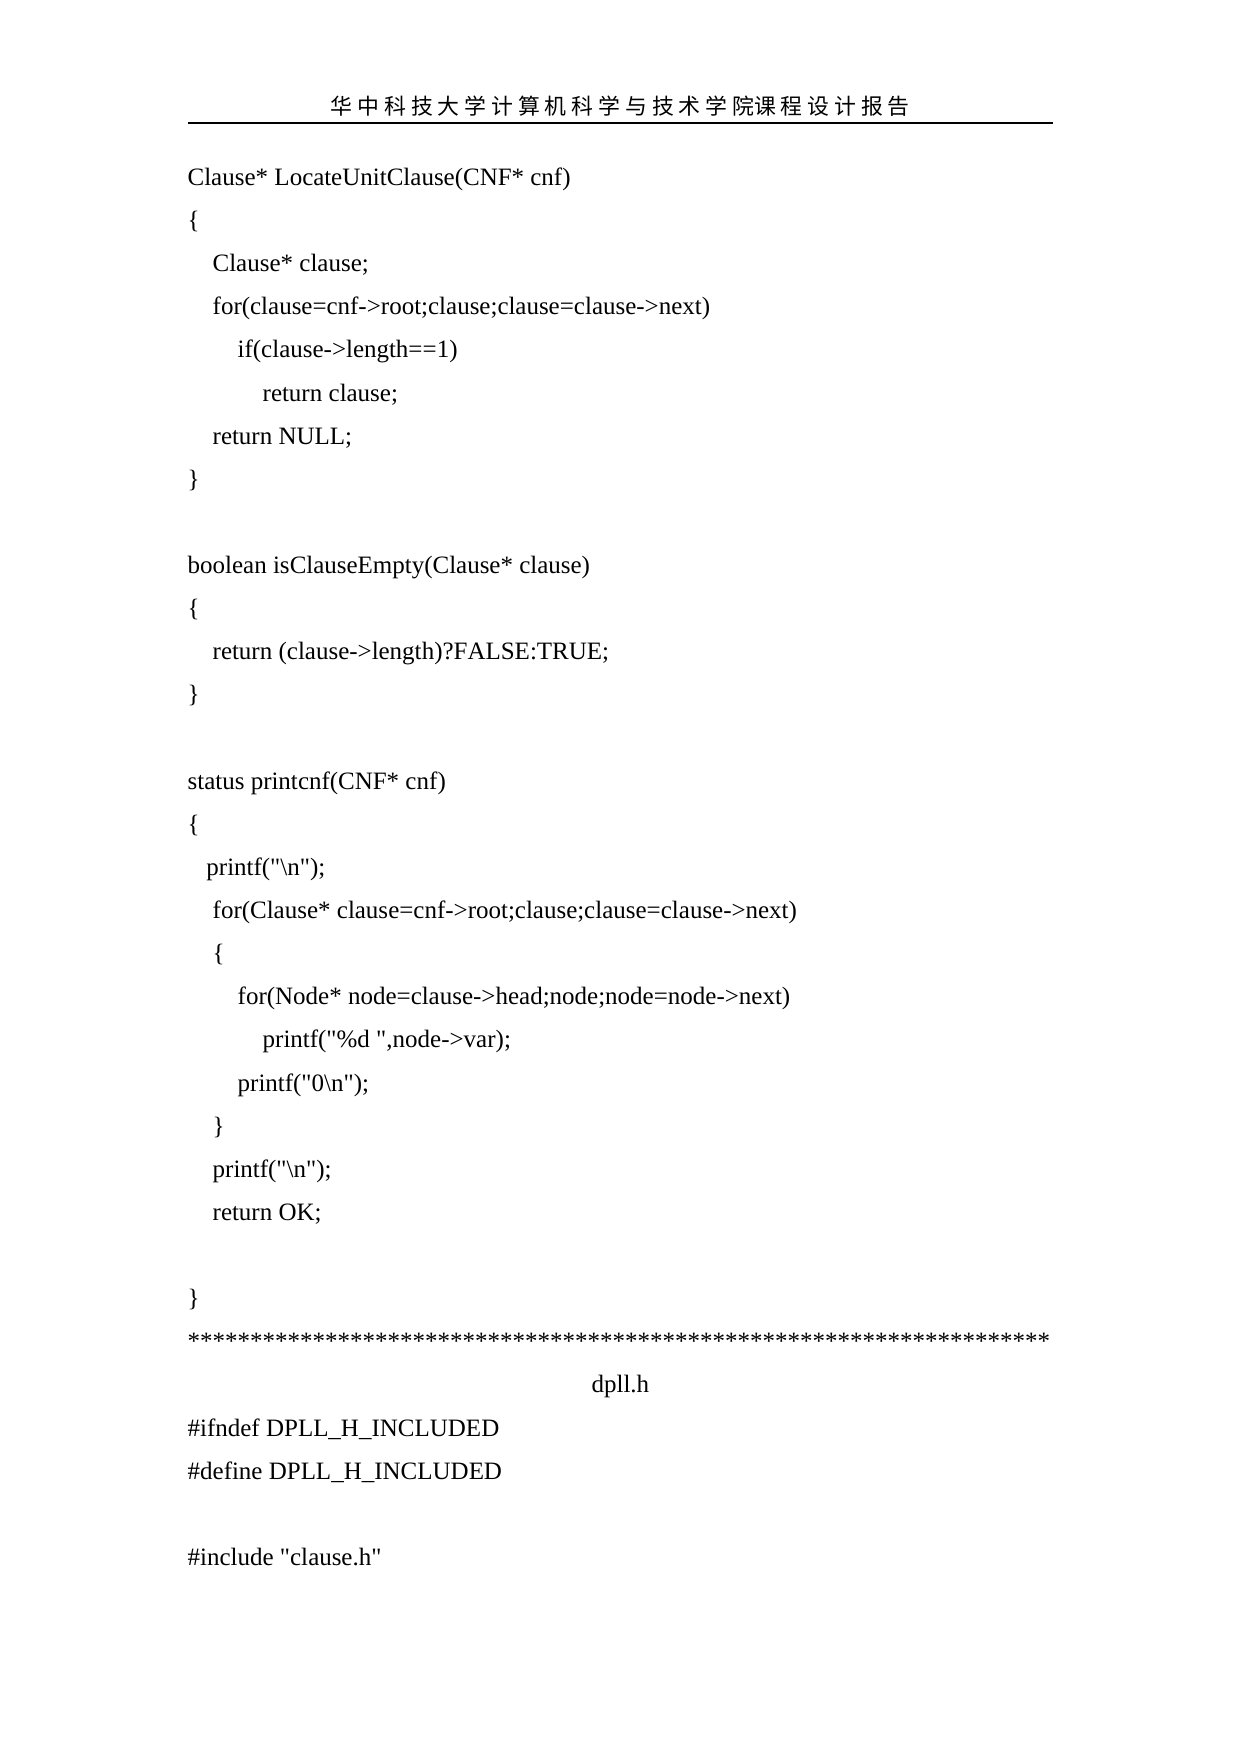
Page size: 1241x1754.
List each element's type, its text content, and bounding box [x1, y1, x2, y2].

text for(Node* node=clause->head;node;node=node->next) [187, 981, 1053, 1010]
text printf("\n"); [187, 852, 1053, 881]
text status printcnf(CNF* cnf) [187, 766, 1053, 794]
text dpll.h [187, 1369, 1053, 1398]
text { [187, 205, 1053, 234]
text ********************************************************************* [187, 1326, 1053, 1355]
text for(clause=cnf->root;clause;clause=clause->next) [187, 291, 1053, 320]
text printf("%d ",node->var); [187, 1024, 1053, 1053]
text return OK; [187, 1197, 1053, 1226]
text { [187, 938, 1053, 967]
text } [187, 464, 1053, 493]
text return clause; [187, 378, 1053, 406]
text { [187, 809, 1053, 838]
text printf("0\n"); [187, 1068, 1053, 1096]
text #include "clause.h" [187, 1542, 1053, 1571]
text Clause* LocateUnitClause(CNF* cnf) [187, 162, 1053, 191]
text #define DPLL_H_INCLUDED [187, 1456, 1053, 1484]
text { [187, 593, 1053, 622]
text Clause* clause; [187, 248, 1053, 277]
text if(clause->length==1) [187, 334, 1053, 363]
text return NULL; [187, 421, 1053, 449]
text } [187, 1283, 1053, 1312]
text boolean isClauseEmpty(Clause* clause) [187, 550, 1053, 579]
text for(Clause* clause=cnf->root;clause;clause=clause->next) [187, 895, 1053, 924]
text } [187, 679, 1053, 708]
text } [187, 1111, 1053, 1139]
text return (clause->length)?FALSE:TRUE; [187, 636, 1053, 665]
text printf("\n"); [187, 1154, 1053, 1183]
text #ifndef DPLL_H_INCLUDED [187, 1413, 1053, 1441]
